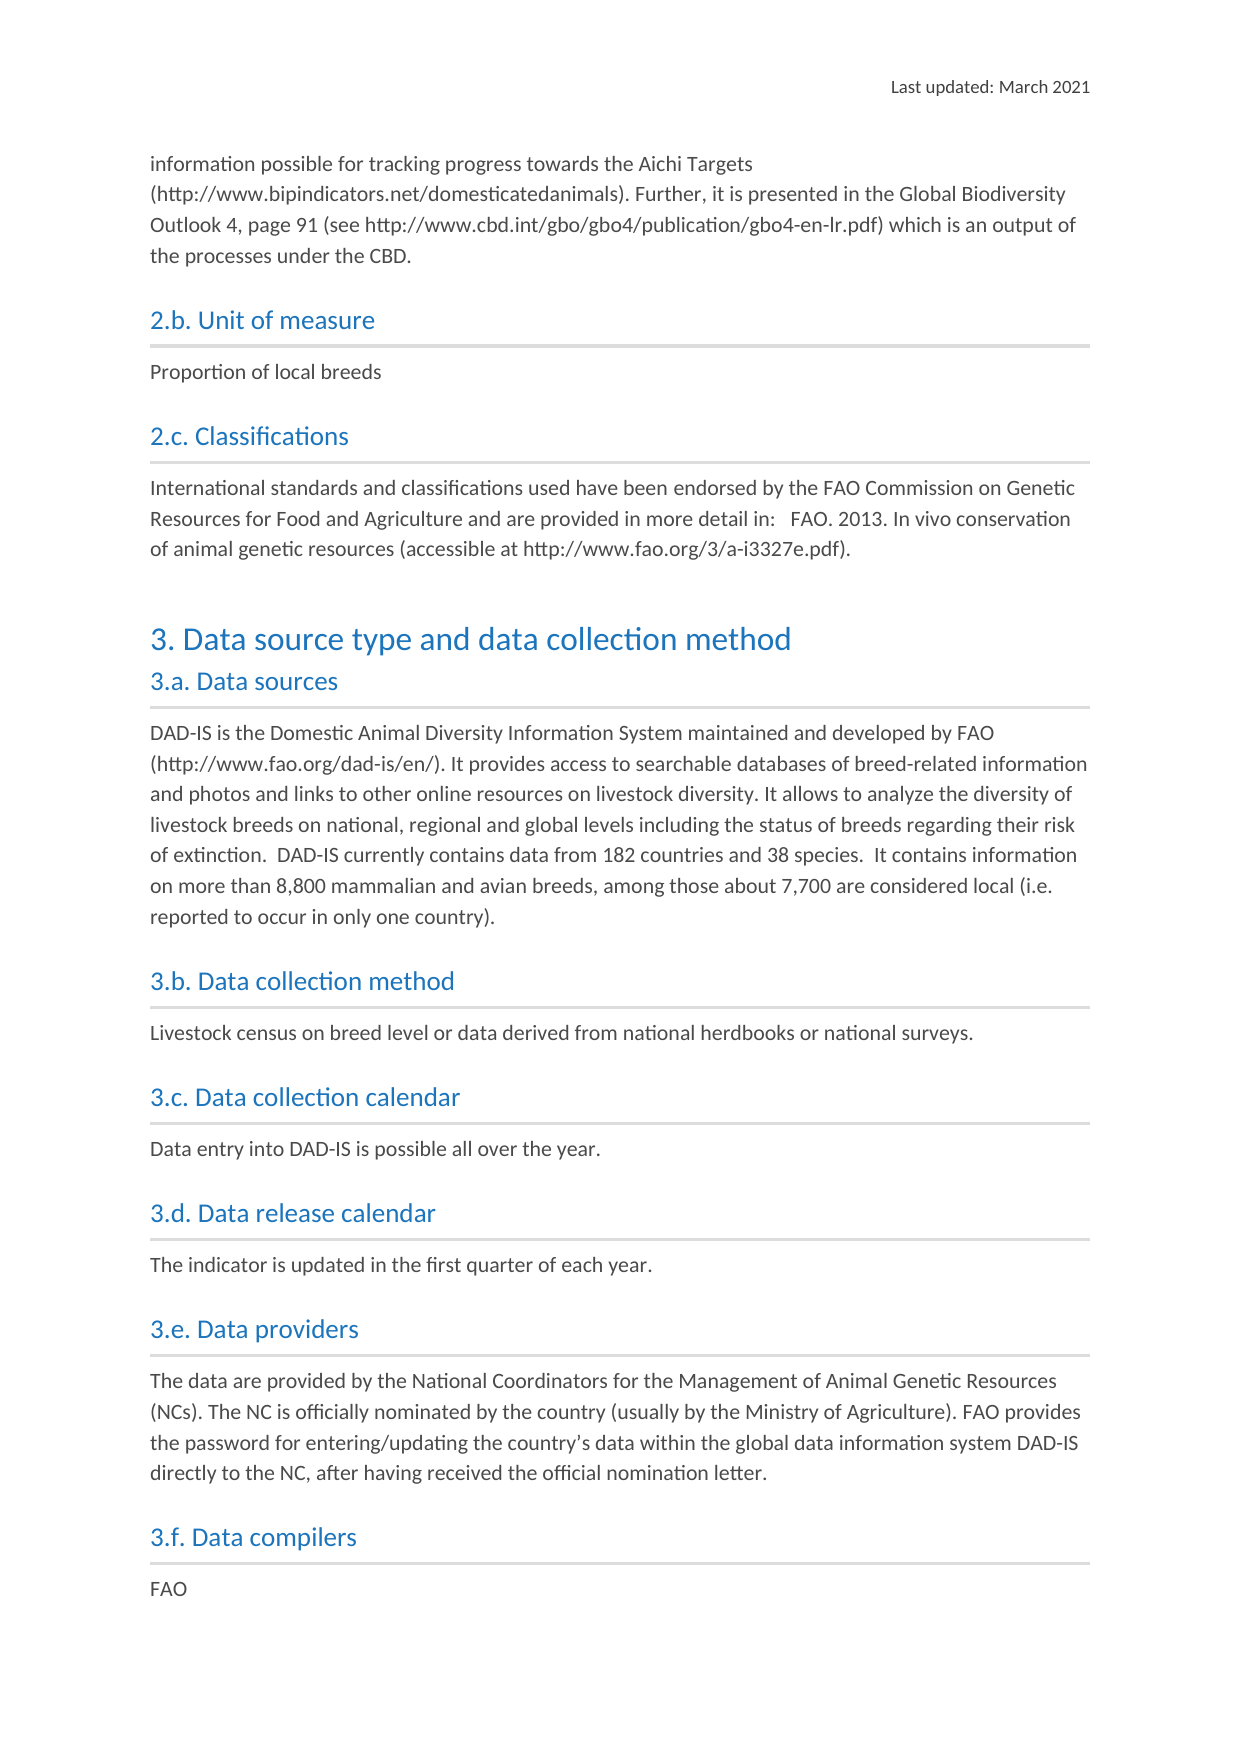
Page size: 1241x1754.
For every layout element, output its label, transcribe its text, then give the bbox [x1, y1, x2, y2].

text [150, 150, 1090, 268]
text 2.c. Classifications [150, 419, 1090, 461]
text International standards and classifications used have been endorsed by the FAO Commission on Genetic Resources for Food and Agriculture and are provided in more detail in: FAO. 2013. In vivo conservation of animal genetic resources (accessible at http://www.fao.org/3/a-i3327e.pdf). [150, 474, 1090, 562]
text 3.e. Data providers [150, 1313, 1090, 1354]
text The data are provided by the National Coordinators for the Management of Animal Genetic Resources (NCs). The NC is officially nominated by the country (usually by the Ministry of Agriculture). FAO provides the password for entering/updating the country’s data within the global data information system DAD-IS directly to the NC, after having received the official nomination letter. [150, 1367, 1090, 1486]
text 3.b. Data collection method [150, 964, 1090, 1006]
text 3.f. Data compilers [150, 1521, 1090, 1562]
text 3. Data source type and data collection method [150, 617, 1090, 658]
text 3.a. Data sources [150, 664, 1090, 706]
text Livestock census on breed level or data derived from national herdbooks or national surveys. [150, 1019, 1090, 1046]
text 3.c. Data collection calendar [150, 1080, 1090, 1122]
text The indicator is updated in the first quarter of each year. [150, 1251, 1090, 1278]
text DAD-IS is the Domestic Animal Diversity Information System maintained and developed by FAO (http://www.fao.org/dad-is/en/). It provides access to searchable databases of breed-related information and photos and links to other online resources on livestock diversity. It allows to analyze the diversity of livestock breeds on national, regional and global levels including the status of breeds regarding their risk of extinction. DAD-IS currently contains data from 182 countries and 38 species. It contains information on more than 8,800 mammalian and avian breeds, among those about 7,700 are considered local (i.e. reported to occur in only one country). [150, 719, 1090, 929]
text Proportion of local breeds [150, 358, 1090, 385]
text 3.d. Data release calendar [150, 1196, 1090, 1238]
text FAO [150, 1576, 1090, 1602]
text 2.b. Unit of measure [150, 303, 1090, 344]
text Data entry into DAD-IS is possible all over the year. [150, 1135, 1090, 1162]
